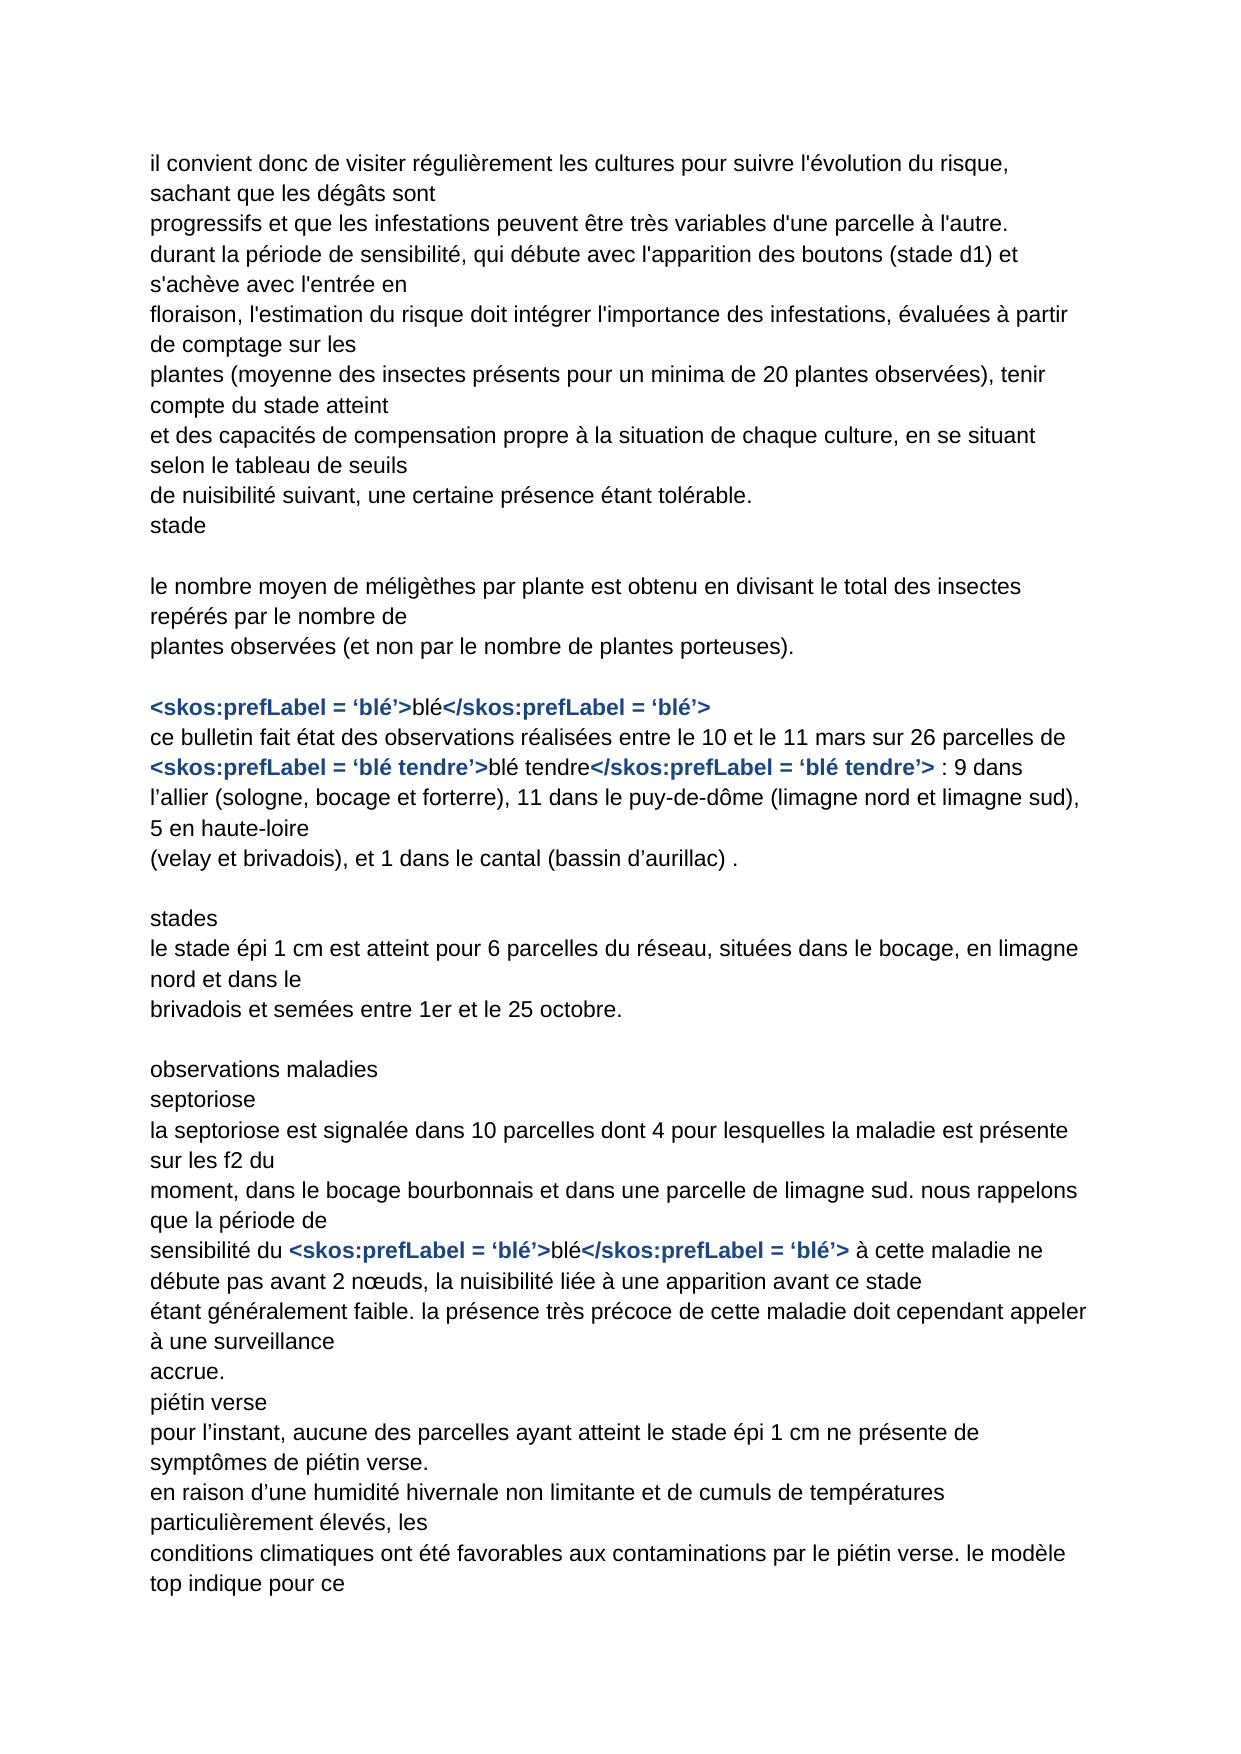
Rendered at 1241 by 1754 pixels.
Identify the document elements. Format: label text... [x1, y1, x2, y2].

text plantes (moyenne des insectes présents pour un minima de 20 plantes observées), tenir compte du stade atteint [150, 361, 1090, 418]
text ce bulletin fait état des observations réalisées entre le 10 et le 11 mars sur 26 parcelles de <skos:prefLabel = ‘blé tendre’>blé tendre</skos:prefLabel = ‘blé tendre’> : 9 dans [150, 724, 1090, 781]
text accrue. [150, 1358, 1090, 1385]
text stade [150, 512, 1090, 539]
text étant généralement faible. la présence très précoce de cette maladie doit cependant appeler à une surveillance [150, 1298, 1090, 1354]
text sensibilité du <skos:prefLabel = ‘blé’>blé</skos:prefLabel = ‘blé’> à cette maladie ne débute pas avant 2 nœuds, la nuisibilité liée à une apparition avant ce stade [150, 1237, 1090, 1294]
text observations maladies [150, 1056, 1090, 1083]
text floraison, l'estimation du risque doit intégrer l'importance des infestations, évaluées à partir de comptage sur les [150, 301, 1090, 358]
text durant la période de sensibilité, qui débute avec l'apparition des boutons (stade d1) et s'achève avec l'entrée en [150, 241, 1090, 297]
text pour l’instant, aucune des parcelles ayant atteint le stade épi 1 cm ne présente de symptômes de piétin verse. [150, 1419, 1090, 1475]
text piétin verse [150, 1388, 1090, 1415]
text septoriose [150, 1086, 1090, 1113]
text la septoriose est signalée dans 10 parcelles dont 4 pour lesquelles la maladie est présente sur les f2 du [150, 1117, 1090, 1173]
text conditions climatiques ont été favorables aux contaminations par le piétin verse. le modèle top indique pour ce [150, 1539, 1090, 1596]
text progressifs et que les infestations peuvent être très variables d'une parcelle à l'autre. [150, 210, 1090, 237]
text brivadois et semées entre 1er et le 25 octobre. [150, 996, 1090, 1022]
text il convient donc de visiter régulièrement les cultures pour suivre l'évolution du risque, sachant que les dégâts sont [150, 150, 1090, 207]
text <skos:prefLabel = ‘blé’>blé</skos:prefLabel = ‘blé’> [150, 694, 1090, 720]
text (velay et brivadois), et 1 dans le cantal (bassin d’aurillac) . [150, 845, 1090, 871]
text de nuisibilité suivant, une certaine présence étant tolérable. [150, 482, 1090, 509]
text le nombre moyen de méligèthes par plante est obtenu en divisant le total des insectes repérés par le nombre de [150, 573, 1090, 629]
text moment, dans le bocage bourbonnais et dans une parcelle de limagne sud. nous rappelons que la période de [150, 1177, 1090, 1234]
text en raison d’une humidité hivernale non limitante et de cumuls de températures particulièrement élevés, les [150, 1479, 1090, 1536]
text et des capacités de compensation propre à la situation de chaque culture, en se situant selon le tableau de seuils [150, 422, 1090, 478]
text l’allier (sologne, bocage et forterre), 11 dans le puy-de-dôme (limagne nord et limagne sud), 5 en haute-loire [150, 784, 1090, 841]
text plantes observées (et non par le nombre de plantes porteuses). [150, 633, 1090, 660]
text stades [150, 905, 1090, 932]
text le stade épi 1 cm est atteint pour 6 parcelles du réseau, situées dans le bocage, en limagne nord et dans le [150, 935, 1090, 992]
